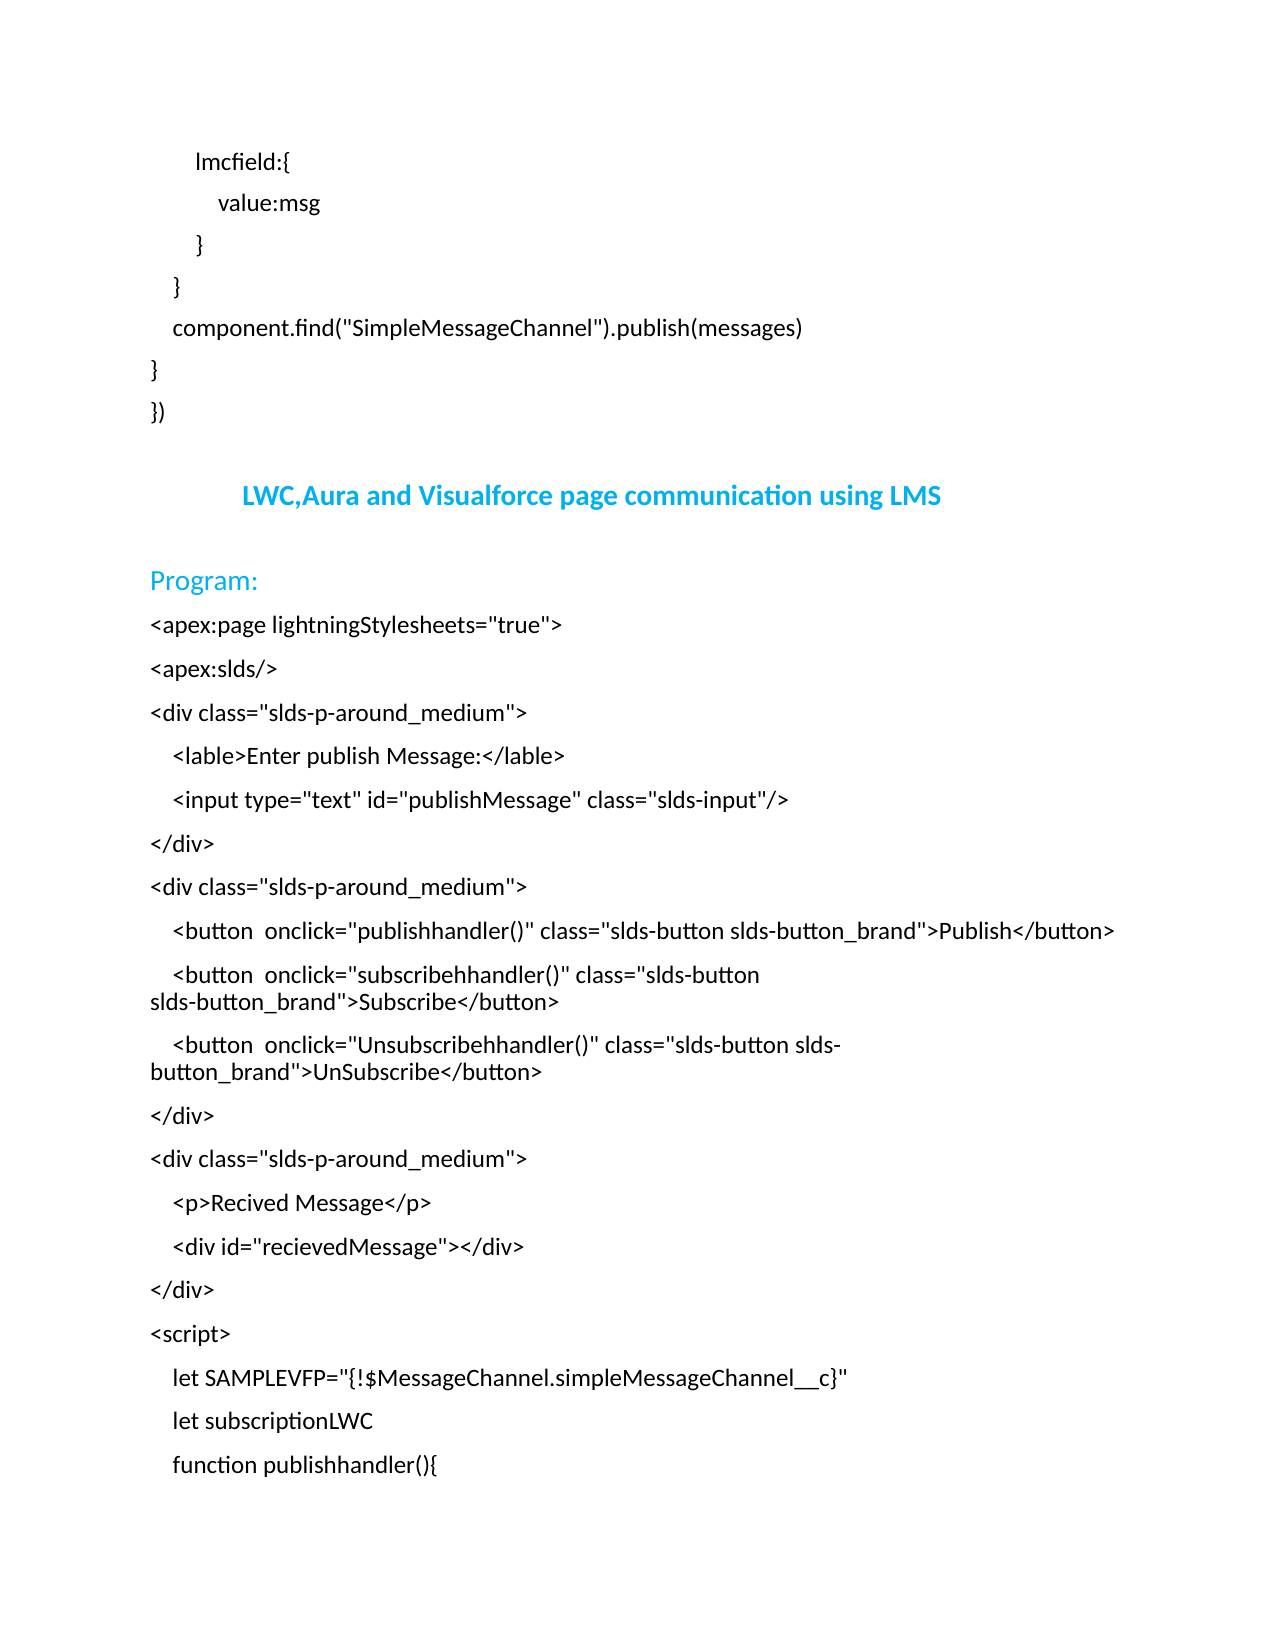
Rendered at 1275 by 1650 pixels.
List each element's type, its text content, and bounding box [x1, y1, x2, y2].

text lmcfield:{ [150, 150, 1125, 175]
text }) [150, 400, 1125, 425]
text } [150, 358, 1125, 383]
text LWC,Aura and Visualforce page communication using LMS [150, 483, 1125, 510]
text component.find("SimpleMessageChannel").publish(messages) [150, 317, 1125, 342]
text } [150, 275, 1125, 300]
text let subscriptionLWC [150, 1408, 1125, 1435]
text <div class="slds-p-around_medium"> [150, 1146, 1125, 1173]
text } [150, 233, 1125, 258]
text <apex:page lightningStylesheets="true"> [150, 612, 1125, 639]
text <div id="recievedMessage"></div> [150, 1234, 1125, 1261]
text let SAMPLEVFP="{!$MessageChannel.simpleMessageChannel__c}" [150, 1364, 1125, 1392]
text function publishhandler(){ [150, 1452, 1125, 1479]
text <p>Recived Message</p> [150, 1190, 1125, 1217]
text <apex:slds/> [150, 656, 1125, 683]
text <div class="slds-p-around_medium"> [150, 874, 1125, 901]
text <button onclick="subscribehhandler()" class="slds-button slds-button_brand">Subscribe</button> [150, 961, 1125, 1015]
text <div class="slds-p-around_medium"> [150, 699, 1125, 727]
text <button onclick="publishhandler()" class="slds-button slds-button_brand">Publish</button> [150, 918, 1125, 945]
text </div> [150, 1103, 1125, 1130]
text <lable>Enter publish Message:</lable> [150, 743, 1125, 770]
text value:msg [150, 192, 1125, 217]
text </div> [150, 831, 1125, 857]
text Program: [150, 569, 1125, 596]
text </div> [150, 1277, 1125, 1304]
text <script> [150, 1321, 1125, 1348]
text <button onclick="Unsubscribehhandler()" class="slds-button slds-button_brand">UnSubscribe</button> [150, 1032, 1125, 1086]
text <input type="text" id="publishMessage" class="slds-input"/> [150, 787, 1125, 814]
